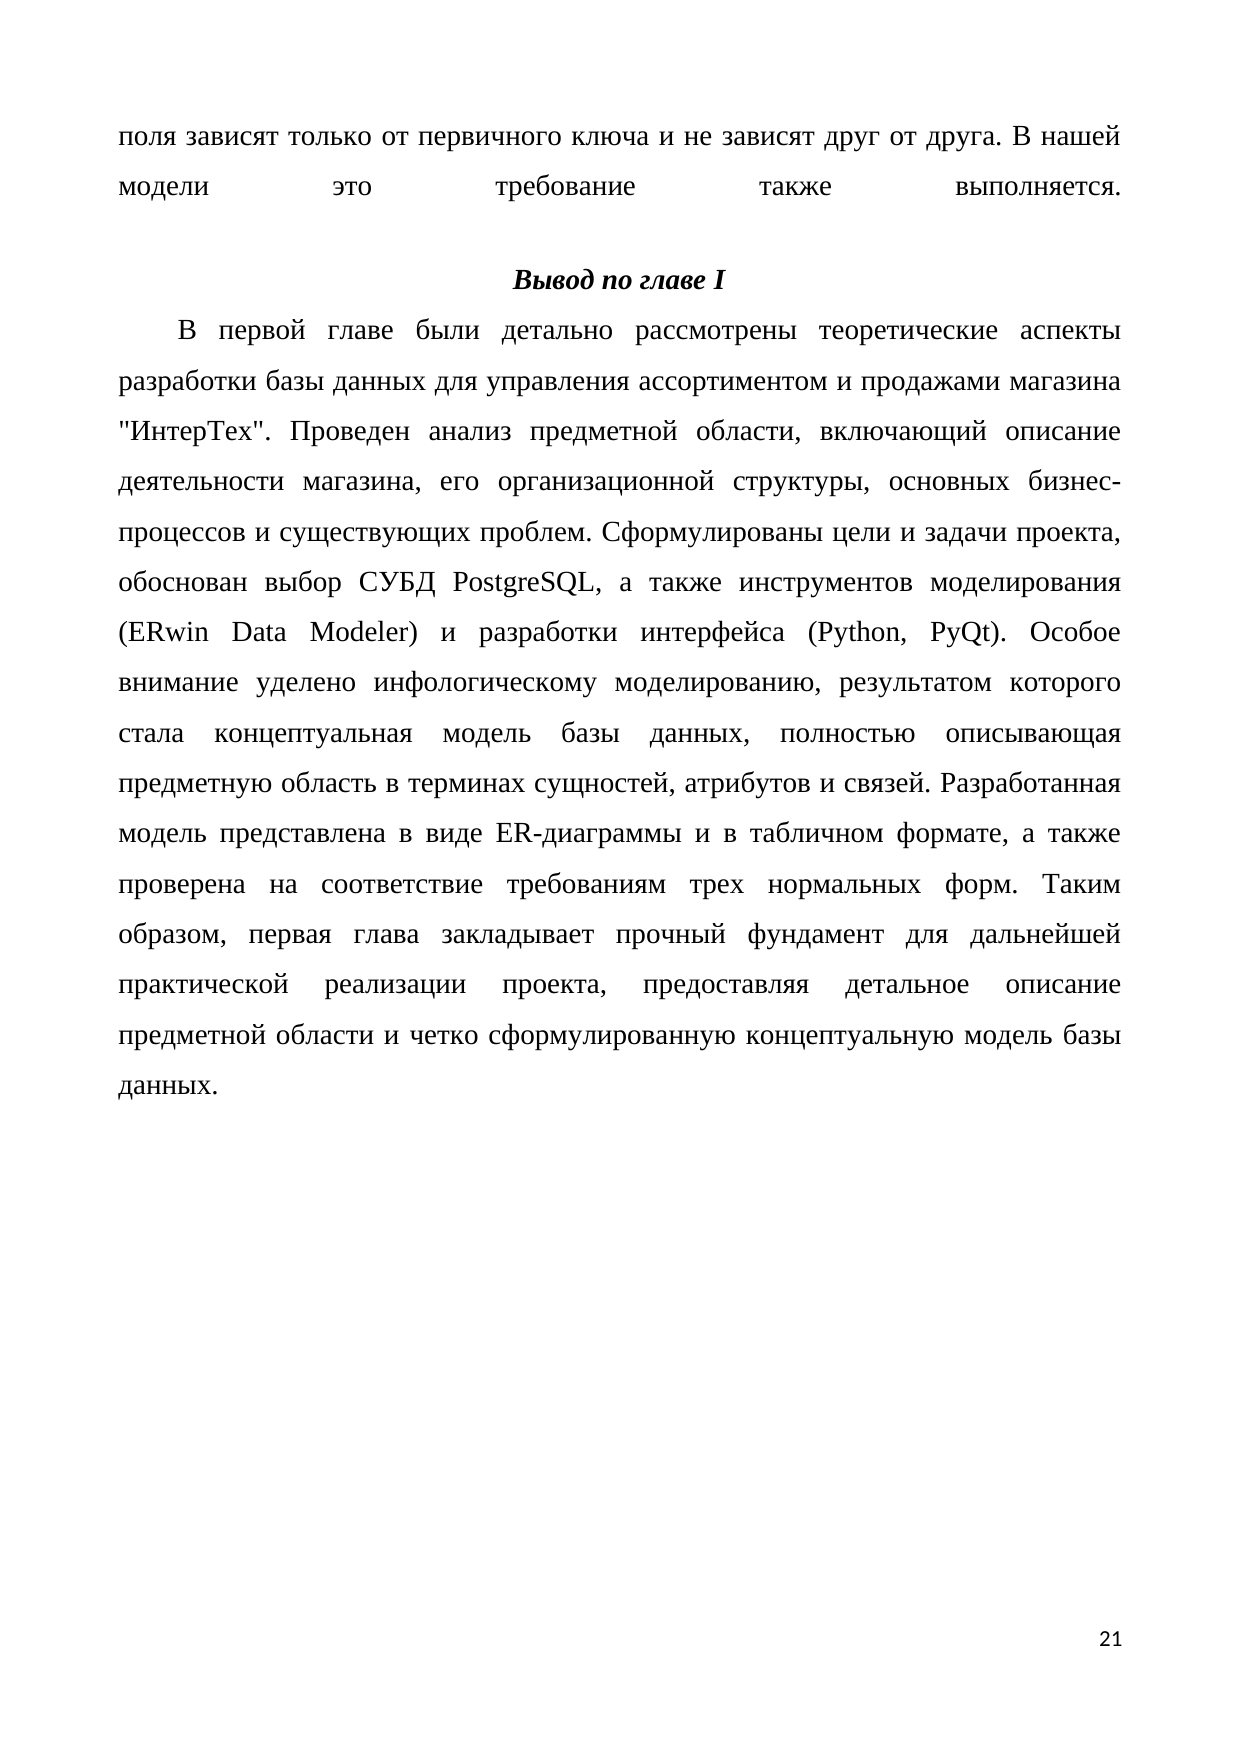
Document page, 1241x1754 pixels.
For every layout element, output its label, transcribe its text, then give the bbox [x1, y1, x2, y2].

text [118, 118, 1122, 244]
text В первой главе были детально рассмотрены теоретические аспекты разработки базы данных для управления ассортиментом и продажами магазина "ИнтерТех". Проведен анализ предметной области, включающий описание деятельности магазина, его организационной структуры, основных бизнес-процессов и существующих проблем. Сформулированы цели и задачи проекта, обоснован выбор СУБД PostgreSQL, а также инструментов моделирования (ERwin Data Modeler) и разработки интерфейса (Python, PyQt). Особое внимание уделено инфологическому моделированию, результатом которого стала концептуальная модель базы данных, полностью описывающая предметную область в терминах сущностей, атрибутов и связей. Разработанная модель представлена в виде ER-диаграммы и в табличном формате, а также проверена на соответствие требованиям трех нормальных форм. Таким образом, первая глава закладывает прочный фундамент для дальнейшей практической реализации проекта, предоставляя детальное описание предметной области и четко сформулированную концептуальную модель базы данных. [118, 312, 1122, 1101]
text Вывод по главе I [118, 262, 1122, 296]
